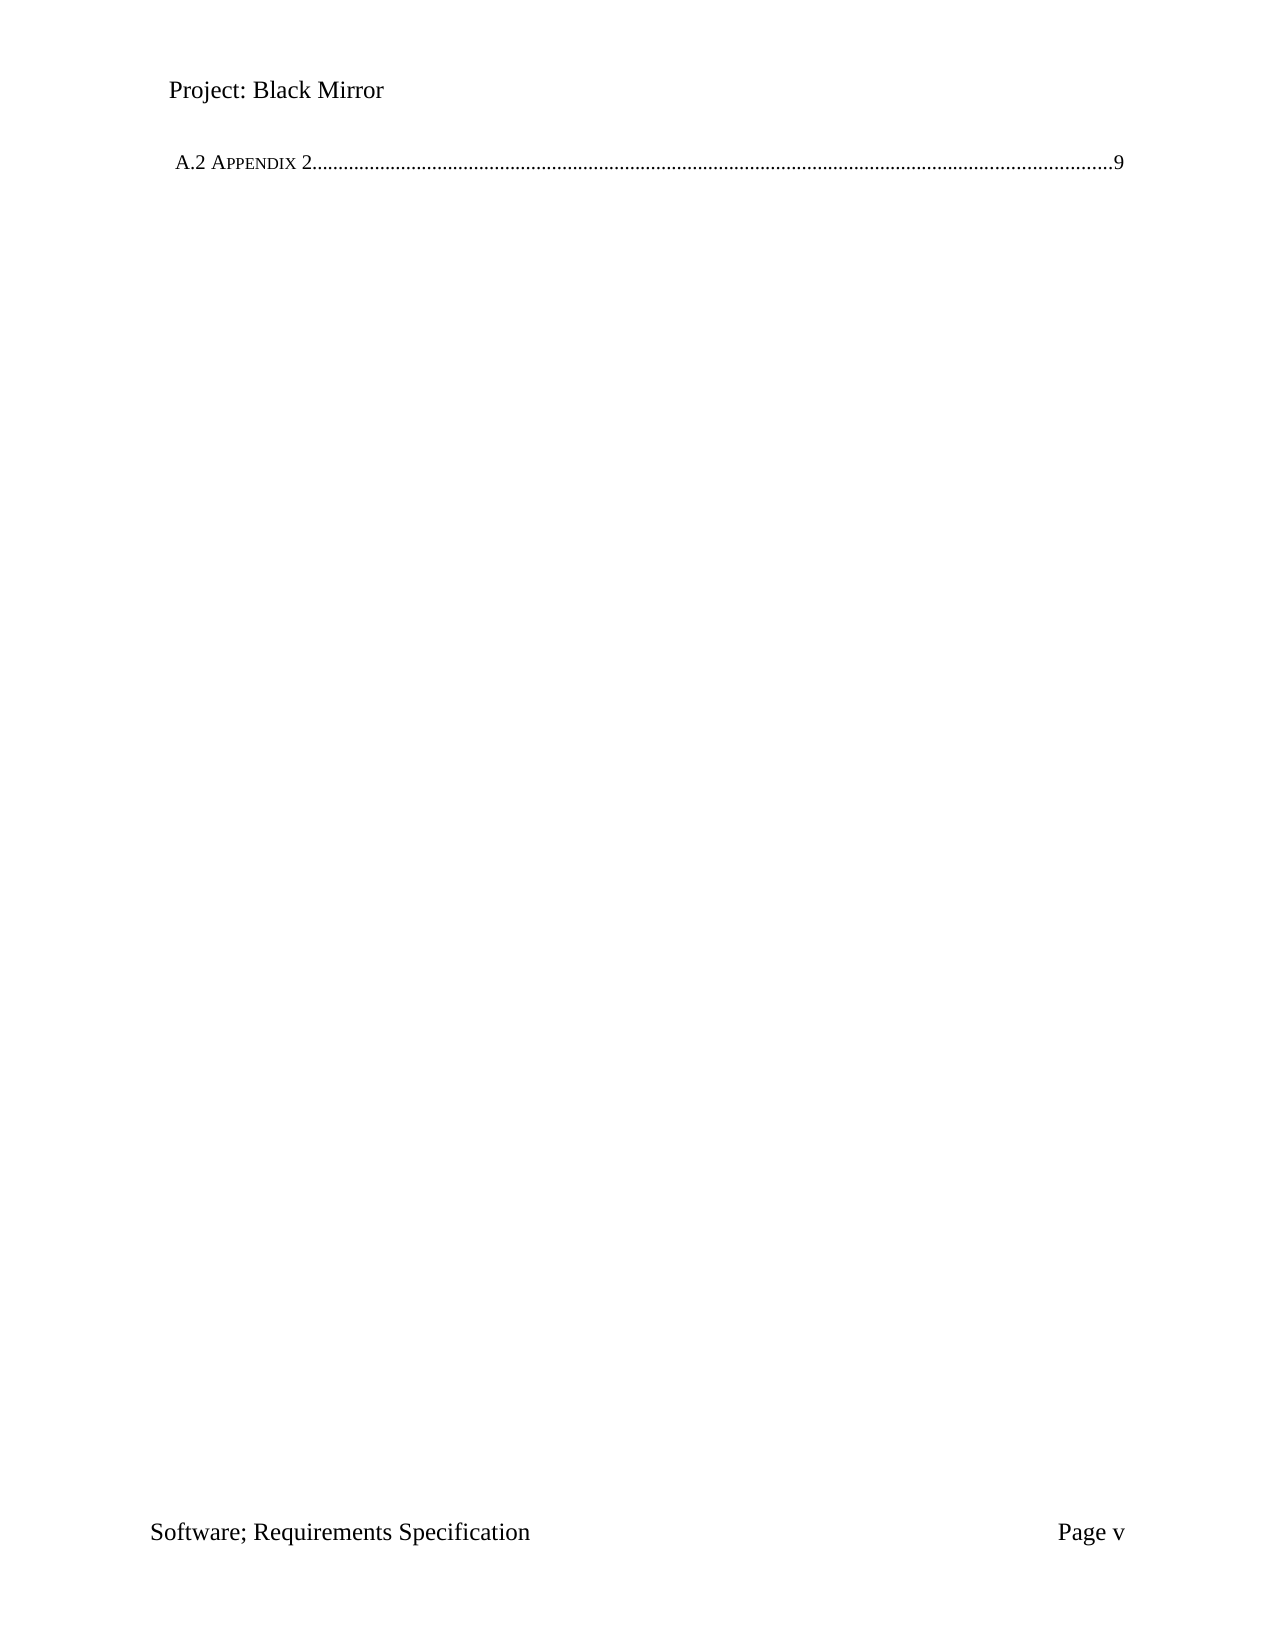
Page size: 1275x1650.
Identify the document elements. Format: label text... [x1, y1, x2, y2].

text A.2 Appendix 2 9 [175, 150, 1125, 174]
